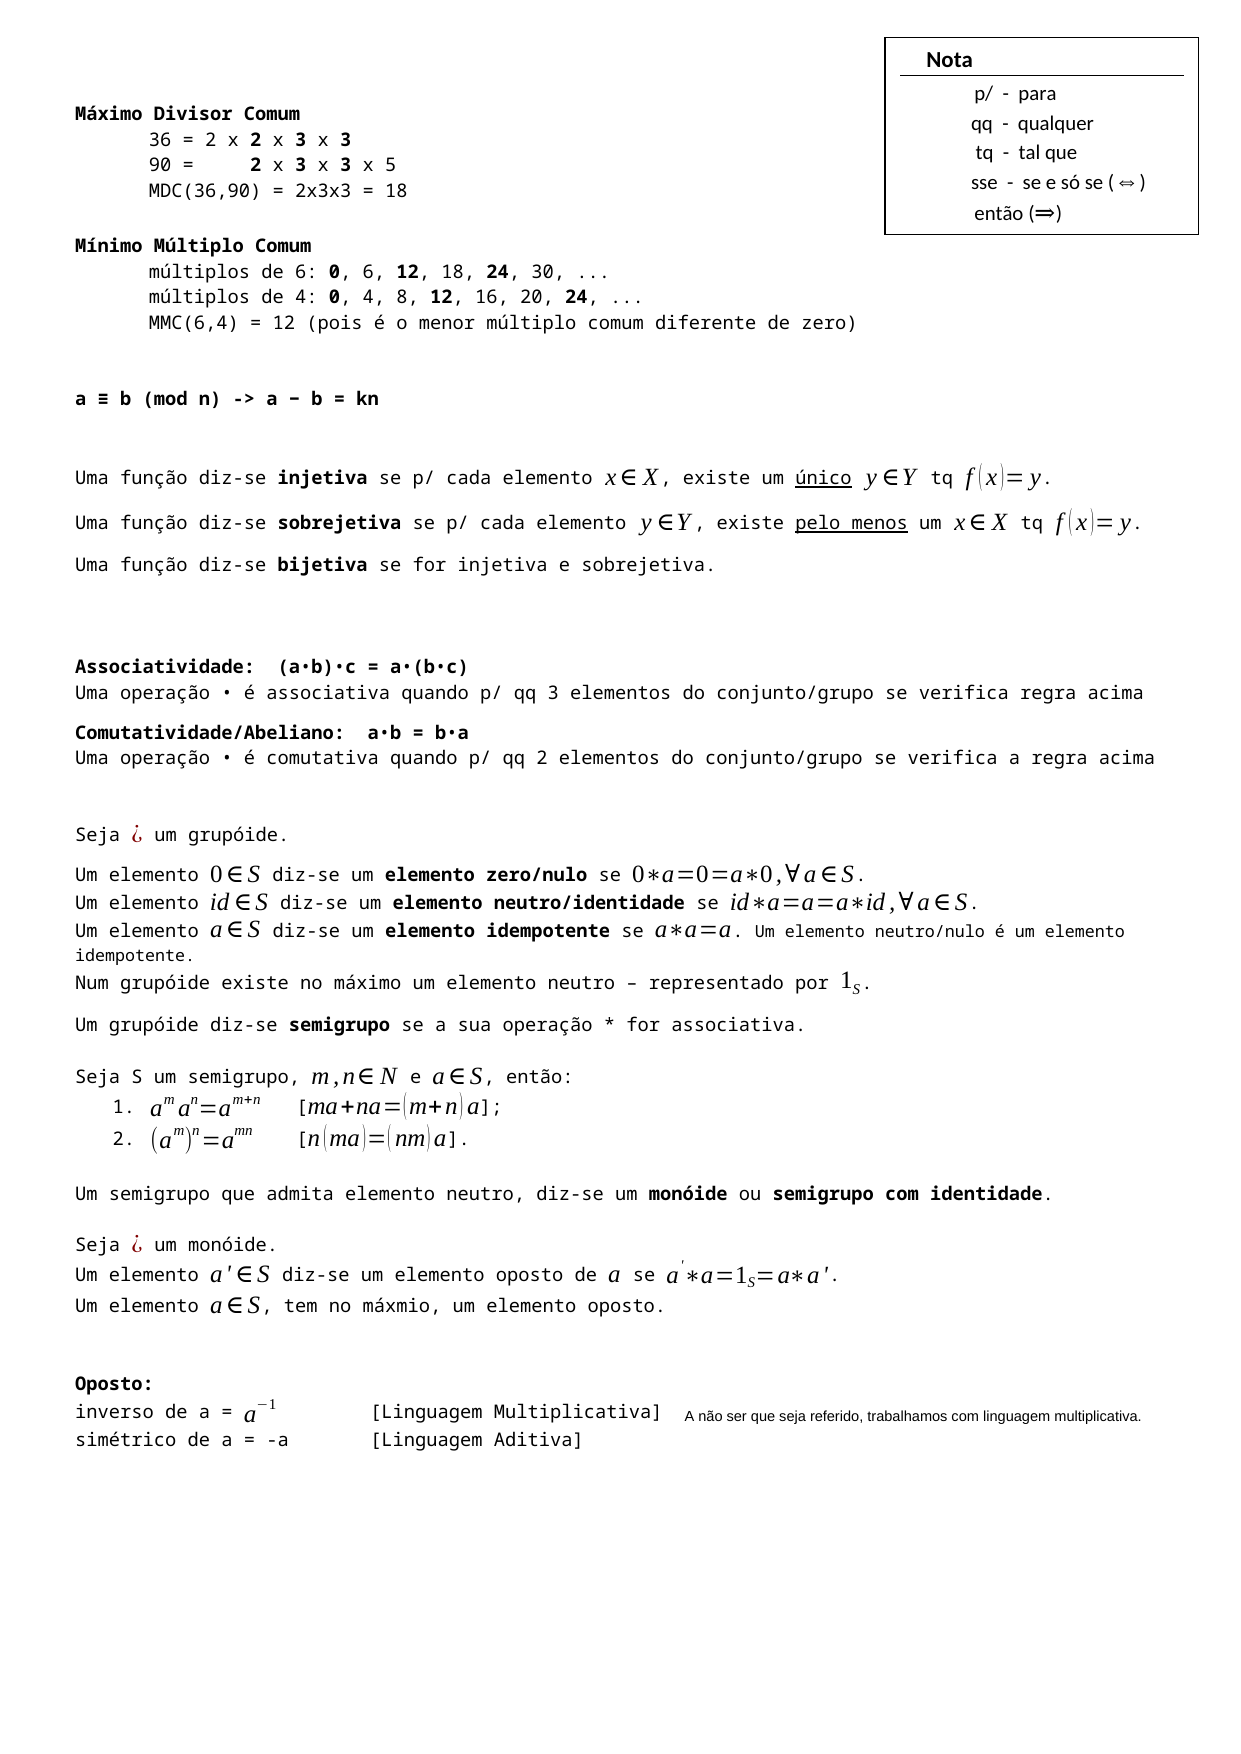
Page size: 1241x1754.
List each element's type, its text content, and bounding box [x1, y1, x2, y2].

text MDC(36,90) = 2x3x3 = 18 [149, 177, 884, 203]
text múltiplos de 4: 0, 4, 8, 12, 16, 20, 24, ... [75, 283, 1165, 309]
text Associatividade: (a•b)•c = a•(b•c) [75, 654, 1165, 679]
text Seja um grupóide. [75, 821, 1165, 847]
text MMC(6,4) = 12 (pois é o menor múltiplo comum diferente de zero) [75, 309, 1165, 334]
text Um elemento diz-se um elemento oposto de se . [75, 1257, 1165, 1291]
text simétrico de a = -a [Linguagem Aditiva] [75, 1427, 1165, 1452]
text Uma função diz-se bijetiva se for injetiva e sobrejetiva. [75, 552, 1165, 577]
text Máximo Divisor Comum [75, 101, 884, 126]
text Uma operação • é comutativa quando p/ qq 2 elementos do conjunto/grupo se verifica a regra acima [75, 744, 1165, 770]
text Uma operação • é associativa quando p/ qq 3 elementos do conjunto/grupo se verifica regra acima [75, 679, 1165, 705]
text Um elemento diz-se um elemento zero/nulo se . [75, 861, 1165, 888]
list []. [112, 1122, 1165, 1154]
text Comutatividade/Abeliano: a•b = b•a [75, 719, 1165, 744]
text 36 = 2 x 2 x 3 x 3 90 = 2 x 3 x 3 x 5 [149, 126, 884, 177]
text Um semigrupo que admita elemento neutro, diz-se um monóide ou semigrupo com identidade. [75, 1180, 1165, 1206]
text Seja S um semigrupo, e , então: [75, 1063, 1165, 1090]
text Mínimo Múltiplo Comum [75, 232, 1165, 258]
text a ≡ b (mod n) -> a − b = kn [75, 386, 1165, 411]
text Um grupóide diz-se semigrupo se a sua operação * for associativa. [75, 1012, 1165, 1037]
text Um elemento diz-se um elemento idempotente se . Um elemento neutro/nulo é um elemento idempotente. [75, 916, 1165, 966]
text Um elemento , tem no máxmio, um elemento oposto. [75, 1291, 1165, 1319]
text Oposto: [75, 1370, 1165, 1396]
text Num grupóide existe no máximo um elemento neutro – representado por . [75, 966, 1165, 998]
list []; [112, 1090, 1165, 1122]
text Seja um monóide. [75, 1231, 1165, 1257]
text múltiplos de 6: 0, 6, 12, 18, 24, 30, ... [75, 258, 1165, 283]
text Uma função diz-se sobrejetiva se p/ cada elemento , existe pelo menos um tq . [75, 507, 1165, 537]
text inverso de a = [Linguagem Multiplicativa] [75, 1396, 1165, 1427]
text Um elemento diz-se um elemento neutro/identidade se . [75, 888, 1165, 916]
text Uma função diz-se injetiva se p/ cada elemento , existe um único tq . [75, 462, 1165, 493]
